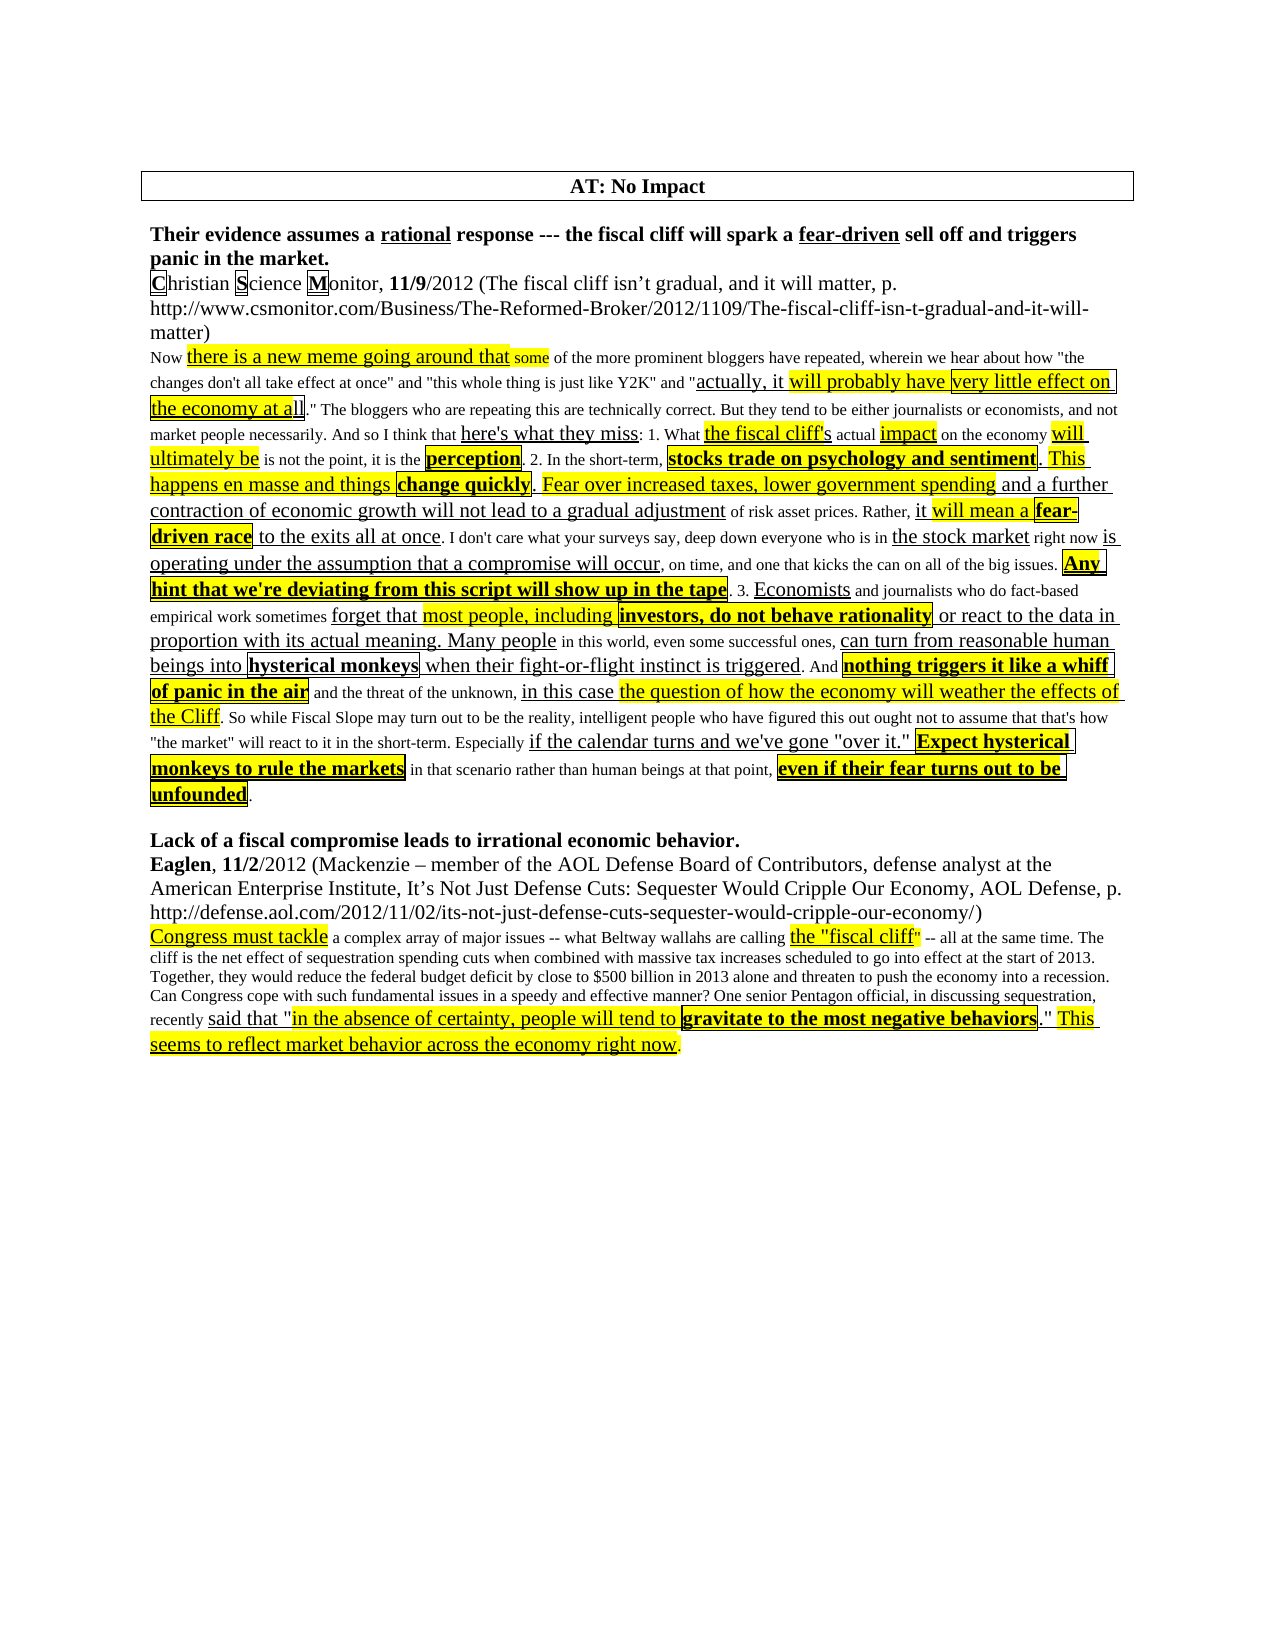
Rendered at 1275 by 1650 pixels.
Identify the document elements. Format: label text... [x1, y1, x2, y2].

text Eaglen, 11/2/2012 (Mackenzie – member of the AOL Defense Board of Contributors, defense analyst at the American Enterprise Institute, It’s Not Just Defense Cuts: Sequester Would Cripple Our Economy, AOL Defense, p. http://defense.aol.com/2012/11/02/its-not-just-defense-cuts-sequester-would-cripple-our-economy/) [150, 852, 1125, 924]
text Congress must tackle a complex array of major issues -- what Beltway wallahs are calling the "fiscal cliff" -- all at the same time. The cliff is the net effect of sequestration spending cuts when combined with massive tax increases scheduled to go into effect at the start of 2013. Together, they would reduce the federal budget deficit by close to $500 billion in 2013 alone and threaten to push the economy into a recession. Can Congress cope with such fundamental issues in a speedy and effective manner? One senior Pentagon official, in discussing sequestration, recently said that "in the absence of certainty, people will tend to gravitate to the most negative behaviors." This seems to reflect market behavior across the economy right now. [150, 924, 1125, 1056]
subtitle Lack of a fiscal compromise leads to irrational economic behavior. [150, 827, 1125, 852]
text Now there is a new meme going around that some of the more prominent bloggers have repeated, wherein we hear about how "the changes don't all take effect at once" and "this whole thing is just like Y2K" and "actually, it will probably have very little effect on the economy at all." The bloggers who are repeating this are technically correct. But they tend to be either journalists or economists, and not market people necessarily. And so I think that here's what they miss: 1. What the fiscal cliff's actual impact on the economy will ultimately be is not the point, it is the perception. 2. In the short-term, stocks trade on psychology and sentiment. This happens en masse and things change quickly. Fear over increased taxes, lower government spending and a further contraction of economic growth will not lead to a gradual adjustment of risk asset prices. Rather, it will mean a fear-driven race to the exits all at once. I don't care what your surveys say, deep down everyone who is in the stock market right now is operating under the assumption that a compromise will occur, on time, and one that kicks the can on all of the big issues. Any hint that we're deviating from this script will show up in the tape. 3. Economists and journalists who do fact-based empirical work sometimes forget that most people, including investors, do not behave rationality or react to the data in proportion with its actual meaning. Many people in this world, even some successful ones, can turn from reasonable human beings into hysterical monkeys when their fight-or-flight instinct is triggered. And nothing triggers it like a whiff of panic in the air and the threat of the unknown, in this case the question of how the economy will weather the effects of the Cliff. So while Fiscal Slope may turn out to be the reality, intelligent people who have figured this out ought not to assume that that's how "the market" will react to it in the short-term. Especially if the calendar turns and we've gone "over it." Expect hysterical monkeys to rule the markets in that scenario rather than human beings at that point, even if their fear turns out to be unfounded. [150, 344, 1125, 807]
text Christian Science Monitor, 11/9/2012 (The fiscal cliff isn’t gradual, and it will matter, p. http://www.csmonitor.com/Business/The-Reformed-Broker/2012/1109/The-fiscal-cliff-isn-t-gradual-and-it-will-matter) [150, 270, 1125, 344]
subtitle Their evidence assumes a rational response --- the fiscal cliff will spark a fear-driven sell off and triggers panic in the market. [150, 222, 1125, 270]
subtitle AT: No Impact [142, 172, 1133, 200]
